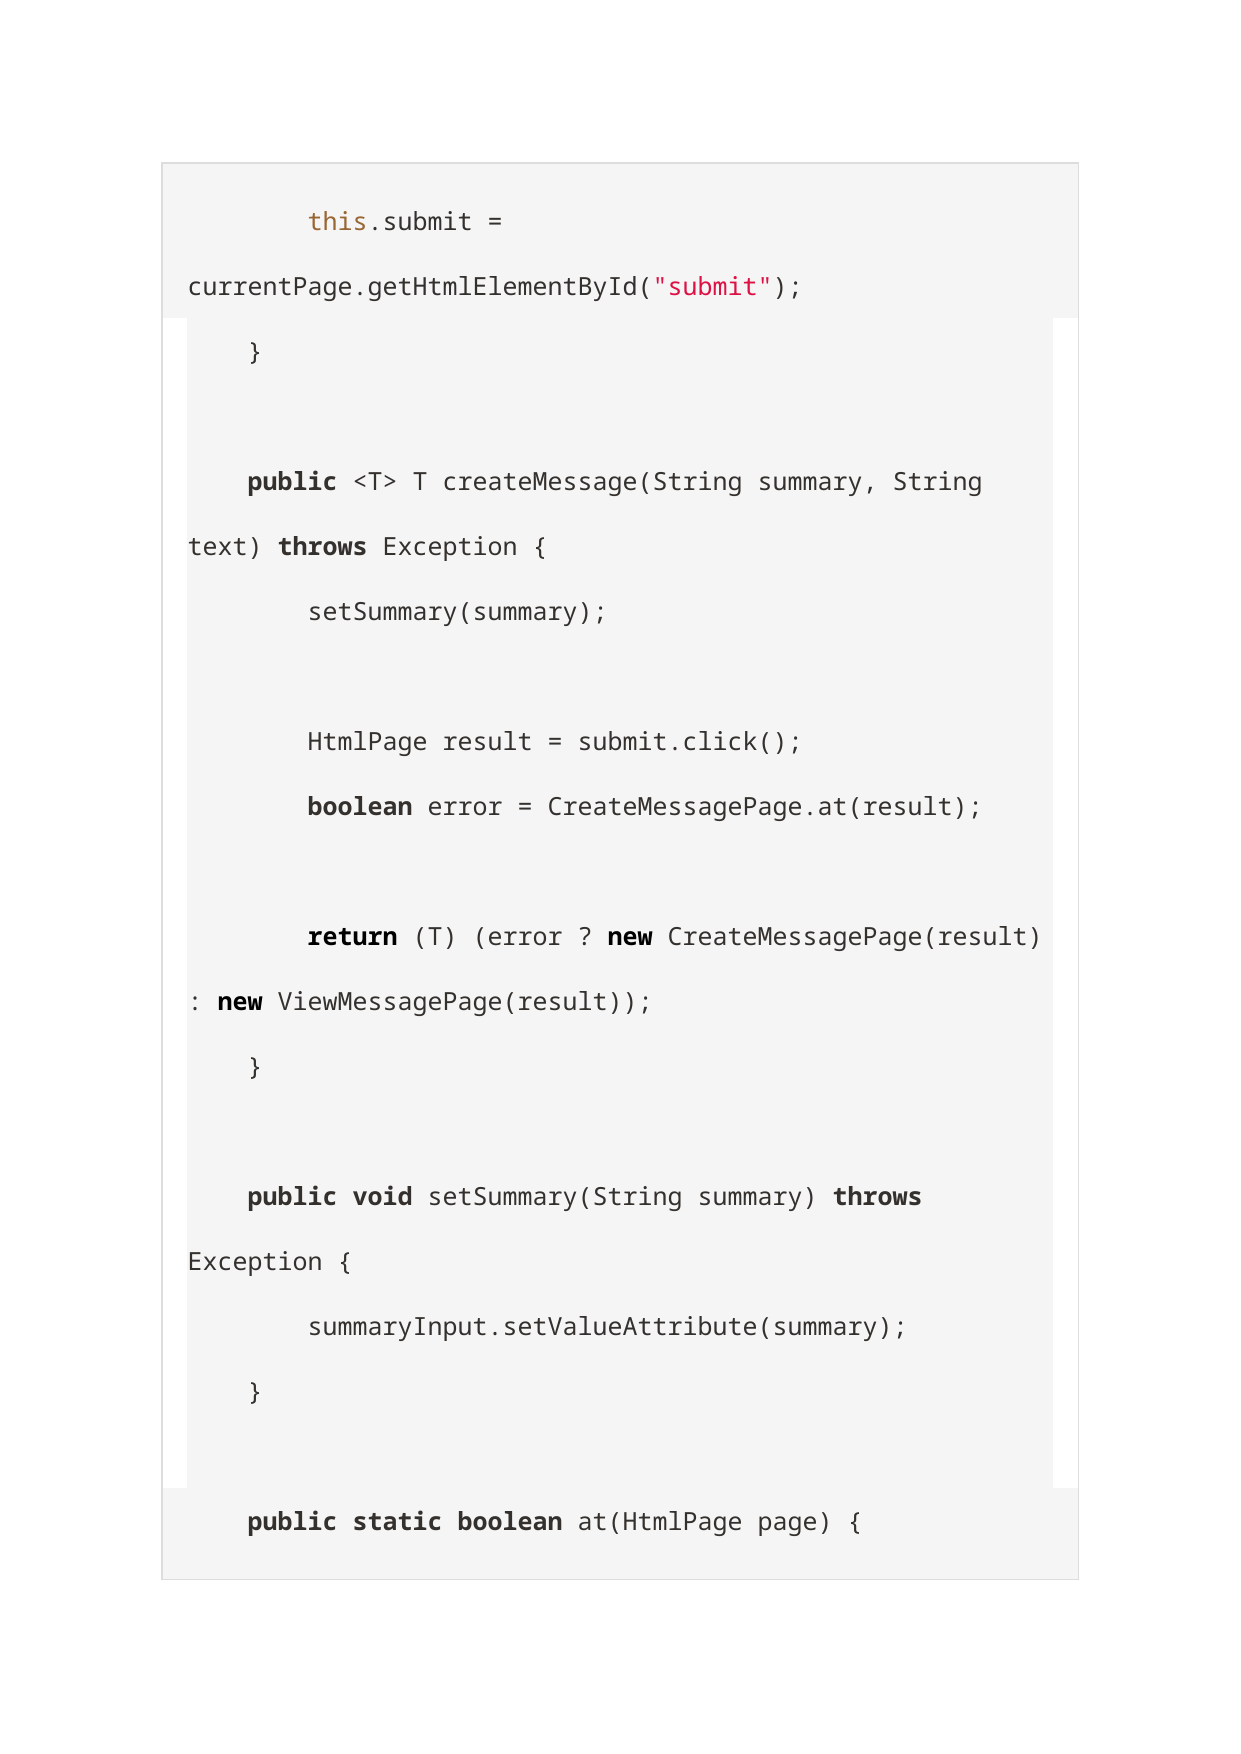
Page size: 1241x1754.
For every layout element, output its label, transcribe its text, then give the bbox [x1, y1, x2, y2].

text public void setSummary(String summary) throws Exception { [187, 1163, 1053, 1293]
text boolean error = CreateMessagePage.at(result); [187, 773, 1053, 838]
text public static boolean at(HtmlPage page) { [163, 1462, 1078, 1579]
text public <T> T createMessage(String summary, String text) throws Exception { [187, 448, 1053, 578]
text } [187, 1358, 1053, 1423]
text this.submit = currentPage.getHtmlElementById("submit"); [163, 164, 1078, 318]
text HtmlPage result = submit.click(); [187, 708, 1053, 773]
text summaryInput.setValueAttribute(summary); [187, 1293, 1053, 1358]
text } [187, 318, 1053, 383]
text setSummary(summary); [187, 578, 1053, 643]
text } [187, 1033, 1053, 1098]
text return (T) (error ? new CreateMessagePage(result) : new ViewMessagePage(result)); [187, 903, 1053, 1033]
